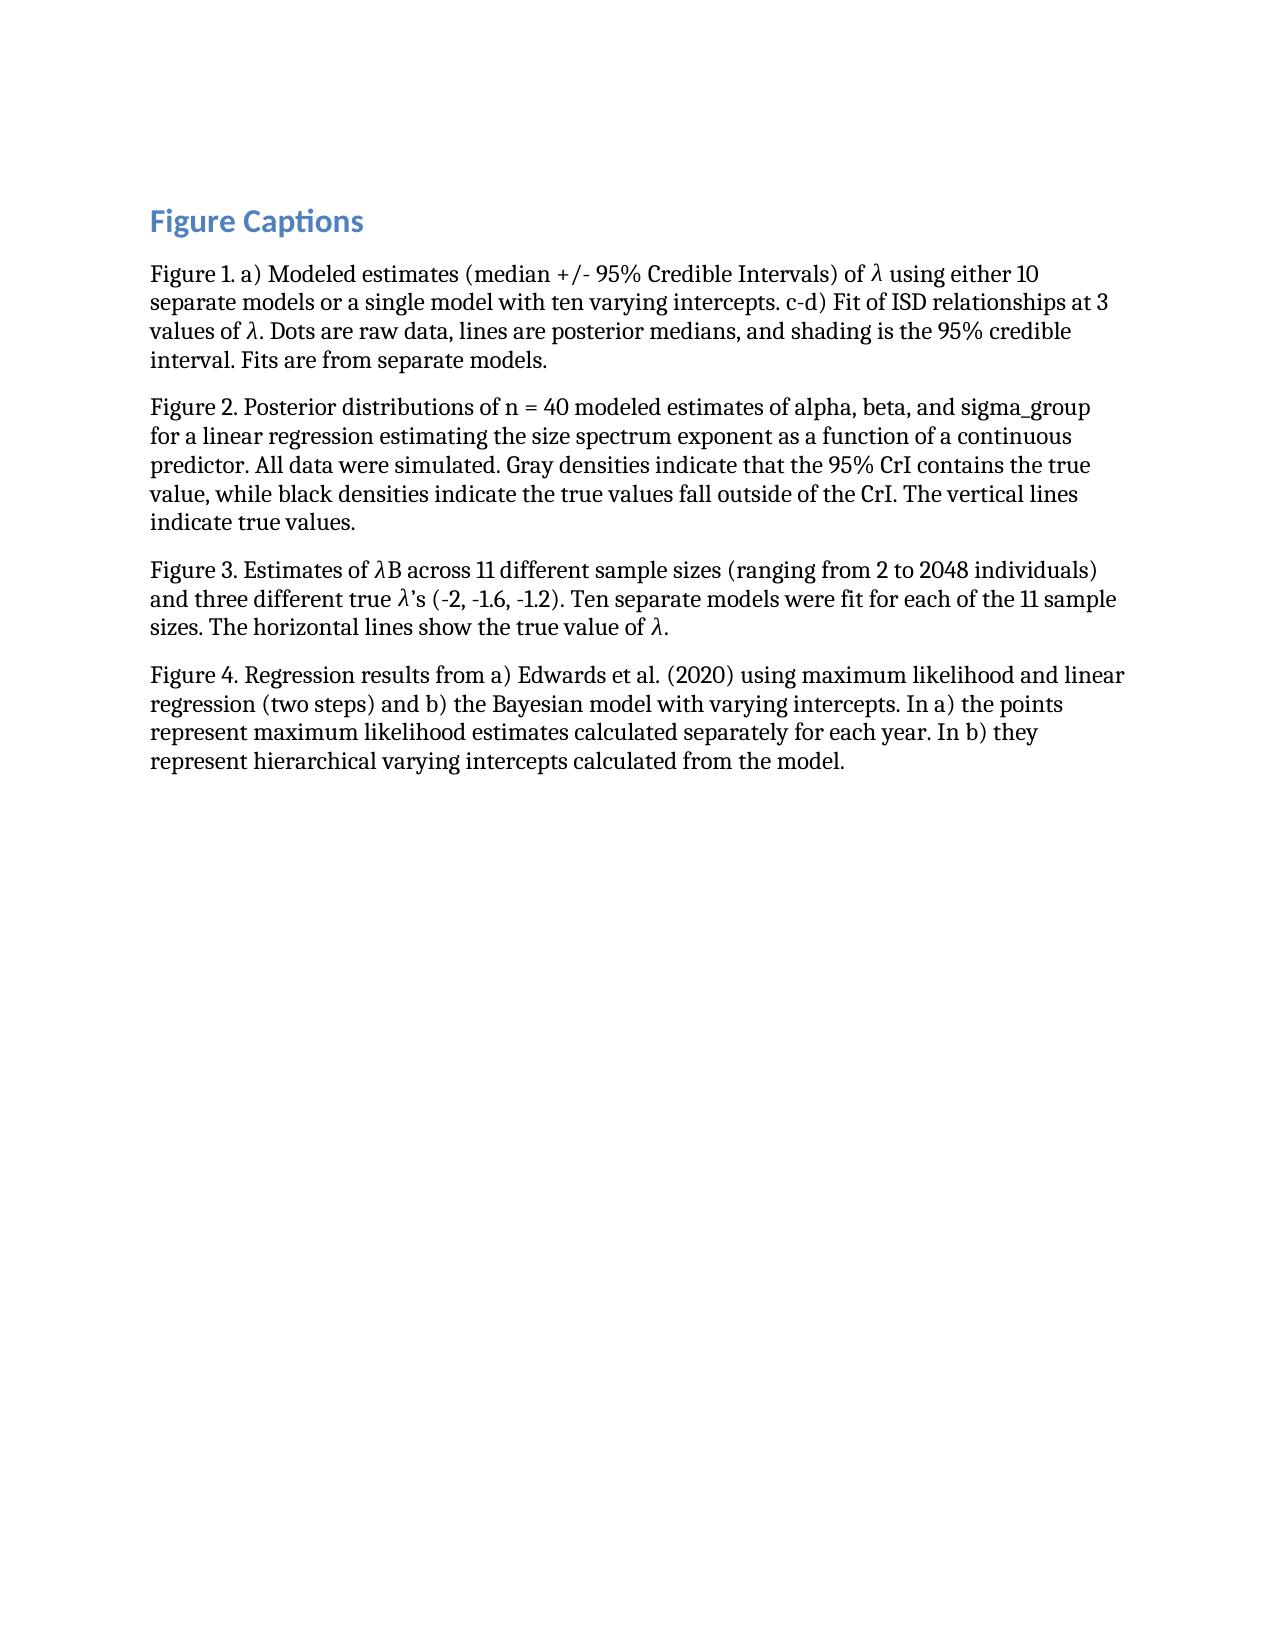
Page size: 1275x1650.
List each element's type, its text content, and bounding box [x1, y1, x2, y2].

text Figure 4. Regression results from a) Edwards et al. (2020) using maximum likelihood and linear regression (two steps) and b) the Bayesian model with varying intercepts. In a) the points represent maximum likelihood estimates calculated separately for each year. In b) they represent hierarchical varying intercepts calculated from the model. [150, 661, 1125, 776]
text Figure 3. Estimates of B across 11 different sample sizes (ranging from 2 to 2048 individuals) and three different true ’s (-2, -1.6, -1.2). Ten separate models were fit for each of the 11 sample sizes. The horizontal lines show the true value of . [150, 556, 1125, 642]
text Figure 1. a) Modeled estimates (median +/- 95% Credible Intervals) of using either 10 separate models or a single model with ten varying intercepts. c-d) Fit of ISD relationships at 3 values of . Dots are raw data, lines are posterior medians, and shading is the 95% credible interval. Fits are from separate models. [150, 259, 1125, 374]
text Figure 2. Posterior distributions of n = 40 modeled estimates of alpha, beta, and sigma_group for a linear regression estimating the size spectrum exponent as a function of a continuous predictor. All data were simulated. Gray densities indicate that the 95% CrI contains the true value, while black densities indicate the true values fall outside of the CrI. The vertical lines indicate true values. [150, 393, 1125, 537]
subtitle Figure Captions [150, 200, 1125, 241]
